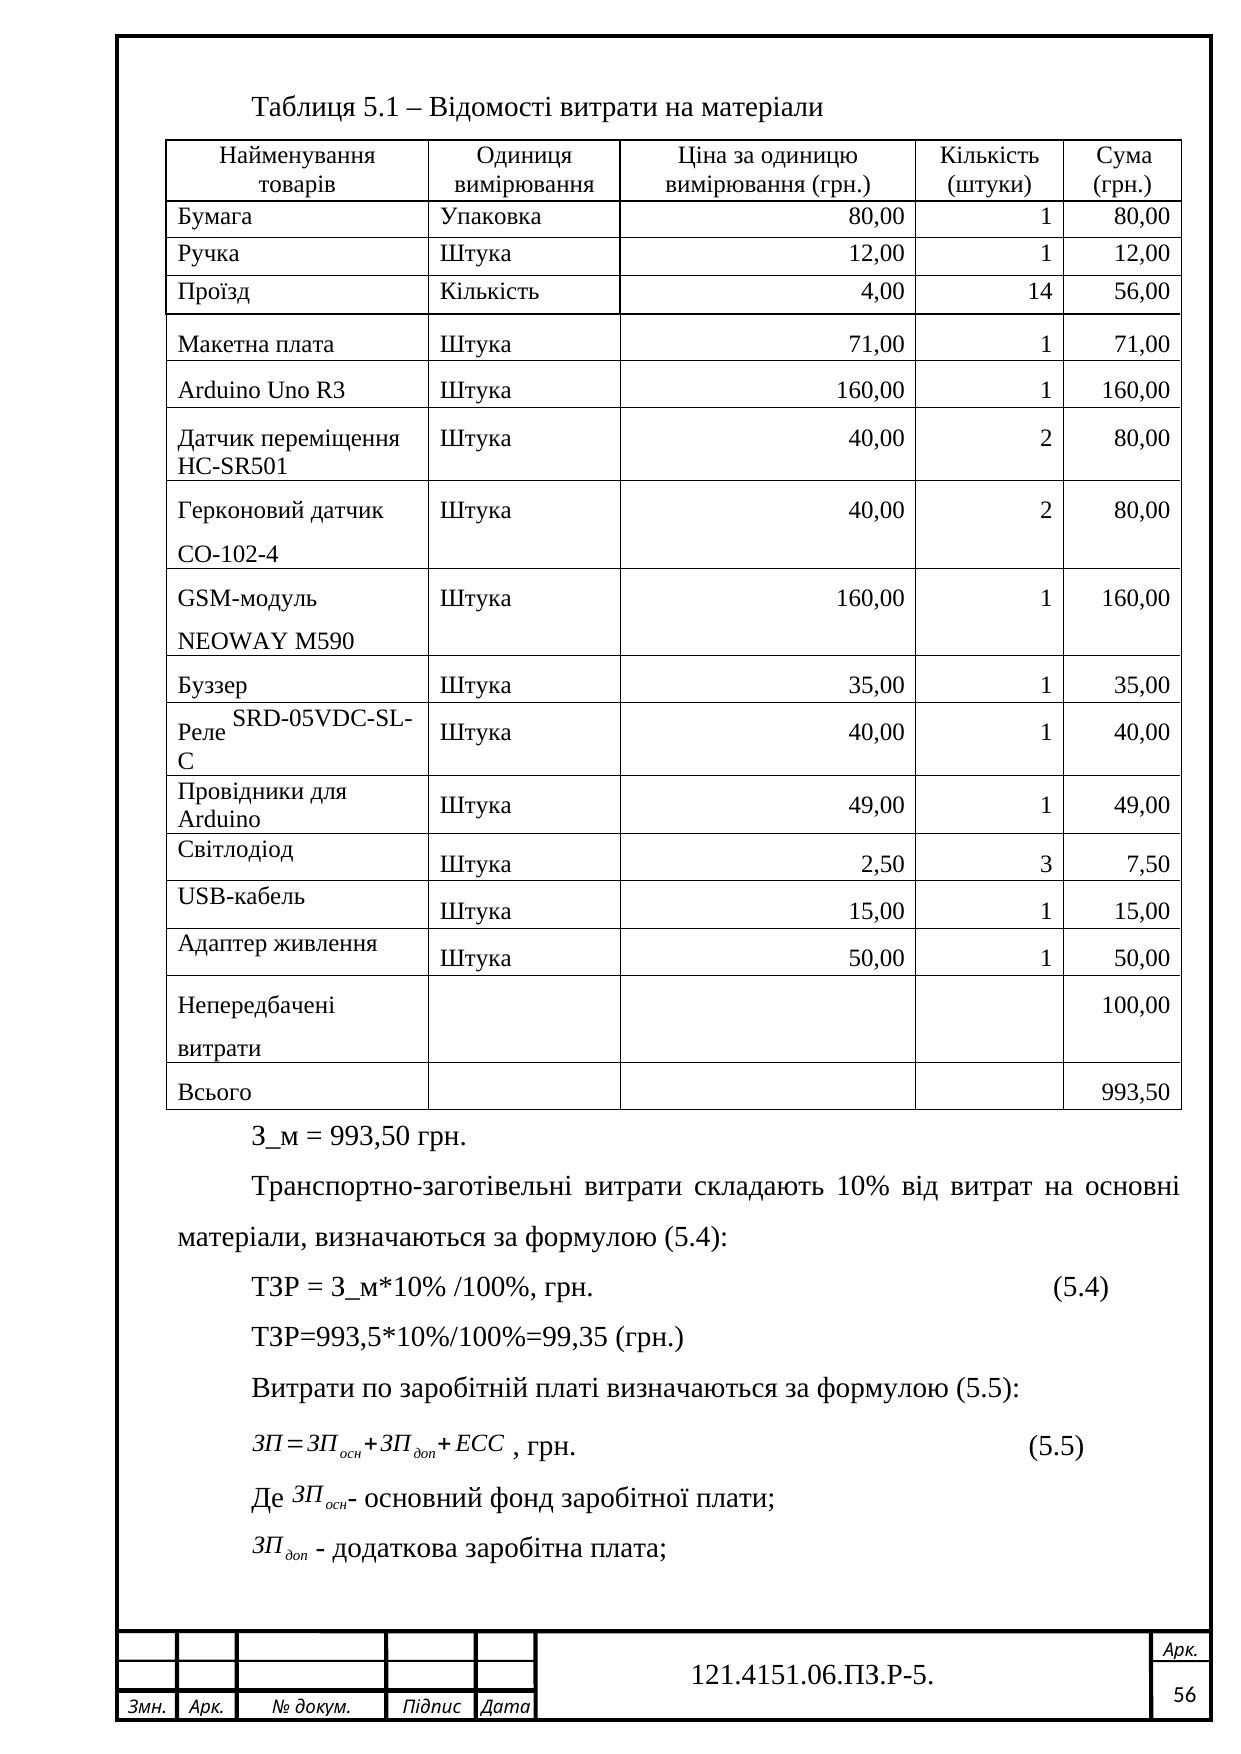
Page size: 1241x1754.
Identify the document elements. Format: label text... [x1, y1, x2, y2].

table_cell 160,00 [1064, 568, 1181, 655]
table_cell 40,00 [621, 481, 915, 567]
table_cell Бумага [167, 202, 428, 236]
table_cell Штука [429, 481, 620, 567]
table_cell 49,00 [1064, 775, 1181, 833]
table_cell Штука [429, 929, 620, 974]
table_cell 12,00 [1064, 238, 1181, 275]
table_cell 1 [916, 776, 1063, 833]
text , грн. (5.5) [177, 1428, 1167, 1463]
table_cell 71,00 [1064, 313, 1181, 360]
table_cell Макетна плата [167, 315, 428, 360]
table_cell [916, 1063, 1063, 1109]
table_cell 15,00 [621, 881, 915, 927]
table_cell Штука [429, 315, 620, 360]
table_cell Штука [429, 656, 620, 702]
table_cell Штука [429, 776, 620, 833]
table_header Ціна за одиницю вимірювання (грн.) [621, 141, 915, 200]
table_cell Штука [429, 834, 620, 880]
table_header Одиниця вимірювання [429, 141, 619, 200]
table_cell Всього [167, 1063, 428, 1109]
table_cell 2 [916, 408, 1063, 480]
table_cell Світлодіод [167, 834, 428, 880]
table_cell Штука [429, 881, 620, 927]
table_cell [916, 976, 1063, 1062]
table_cell Буззер [167, 656, 428, 702]
table_cell 40,00 [621, 703, 915, 775]
table_cell 2,50 [621, 834, 915, 880]
list З_м = 993,50 грн. [177, 1118, 1181, 1152]
table_cell 1 [916, 361, 1063, 407]
table_cell 2 [916, 481, 1063, 567]
list ТЗР=993,5*10%/100%=99,35 (грн.) [177, 1319, 1181, 1353]
table_cell Штука [429, 408, 620, 480]
table_cell 80,00 [1064, 407, 1181, 480]
table_cell 1 [916, 929, 1063, 974]
list ТЗР = З_м*10% /100%, грн. (5.4) [177, 1269, 1181, 1303]
table_cell 15,00 [1064, 880, 1181, 927]
table_cell 1 [916, 202, 1063, 236]
table_cell 71,00 [621, 315, 915, 360]
table_cell USB-кабель [167, 881, 428, 927]
table_header Найменування товарів [167, 141, 428, 200]
table_cell [429, 1063, 620, 1109]
table_cell GSM-модуль NEOWAY M590 [167, 569, 428, 655]
table_cell 14 [916, 276, 1063, 313]
table_cell Провідники для Arduino [167, 776, 428, 833]
table_cell 12,00 [621, 238, 915, 275]
table_cell 35,00 [1064, 655, 1181, 702]
table_cell 56,00 [1064, 276, 1181, 313]
table_cell Ручка [167, 238, 428, 275]
table_cell Штука [429, 238, 619, 275]
table_cell 80,00 [1064, 480, 1181, 567]
table_cell 160,00 [621, 569, 915, 655]
table_header Кількість (штуки) [916, 141, 1063, 200]
table_cell Arduino Uno R3 [167, 361, 428, 407]
table_cell 1 [916, 315, 1063, 360]
list Таблиця 5.1 – Відомості витрати на матеріали [177, 89, 1181, 122]
table_cell 80,00 [621, 202, 915, 236]
table_cell 50,00 [1064, 928, 1181, 974]
table_cell 4,00 [621, 276, 915, 313]
table_cell Кількість [429, 276, 619, 313]
table_cell 100,00 [1064, 975, 1181, 1062]
table_header Сума (грн.) [1064, 141, 1181, 200]
table_cell [621, 976, 915, 1062]
table_cell 49,00 [621, 776, 915, 833]
table_cell Штука [429, 569, 620, 655]
table_cell 160,00 [621, 361, 915, 407]
table_cell 1 [916, 656, 1063, 702]
table_cell [621, 1063, 915, 1109]
table_cell 40,00 [621, 408, 915, 480]
table_cell Реле SRD-05VDC-SL-C [167, 703, 428, 775]
table_cell [429, 976, 620, 1062]
table_cell Штука [429, 361, 620, 407]
table_cell Непередбачені витрати [167, 976, 428, 1062]
text Де - основний фонд заробітної плати; [177, 1480, 1181, 1513]
table_cell Упаковка [429, 202, 619, 236]
table_cell 7,50 [1064, 833, 1181, 880]
table_cell 1 [916, 569, 1063, 655]
table_cell 40,00 [1064, 702, 1181, 775]
table_cell 50,00 [621, 929, 915, 974]
table_cell 35,00 [621, 656, 915, 702]
table_cell 1 [916, 881, 1063, 927]
text - додаткова заробітна плата; [177, 1530, 1181, 1565]
table_cell 1 [916, 238, 1063, 275]
table_cell Штука [429, 703, 620, 775]
list Транспортно-заготівельні витрати складають 10% від витрат на основні матеріали, визначаються за формулою (5.4): [177, 1168, 1181, 1252]
table_cell 1 [916, 703, 1063, 775]
table_cell 80,00 [1064, 202, 1181, 236]
table_cell 993,50 [1064, 1062, 1181, 1109]
list Витрати по заробітній платі визначаються за формулою (5.5): [177, 1370, 1181, 1403]
table_cell Герконовий датчик СО-102-4 [167, 481, 428, 567]
table_cell Проїзд [167, 276, 428, 313]
table_cell Адаптер живлення [167, 929, 428, 974]
table_cell Датчик переміщення HC-SR501 [167, 408, 428, 480]
table_cell 3 [916, 834, 1063, 880]
table_cell 160,00 [1064, 360, 1181, 407]
